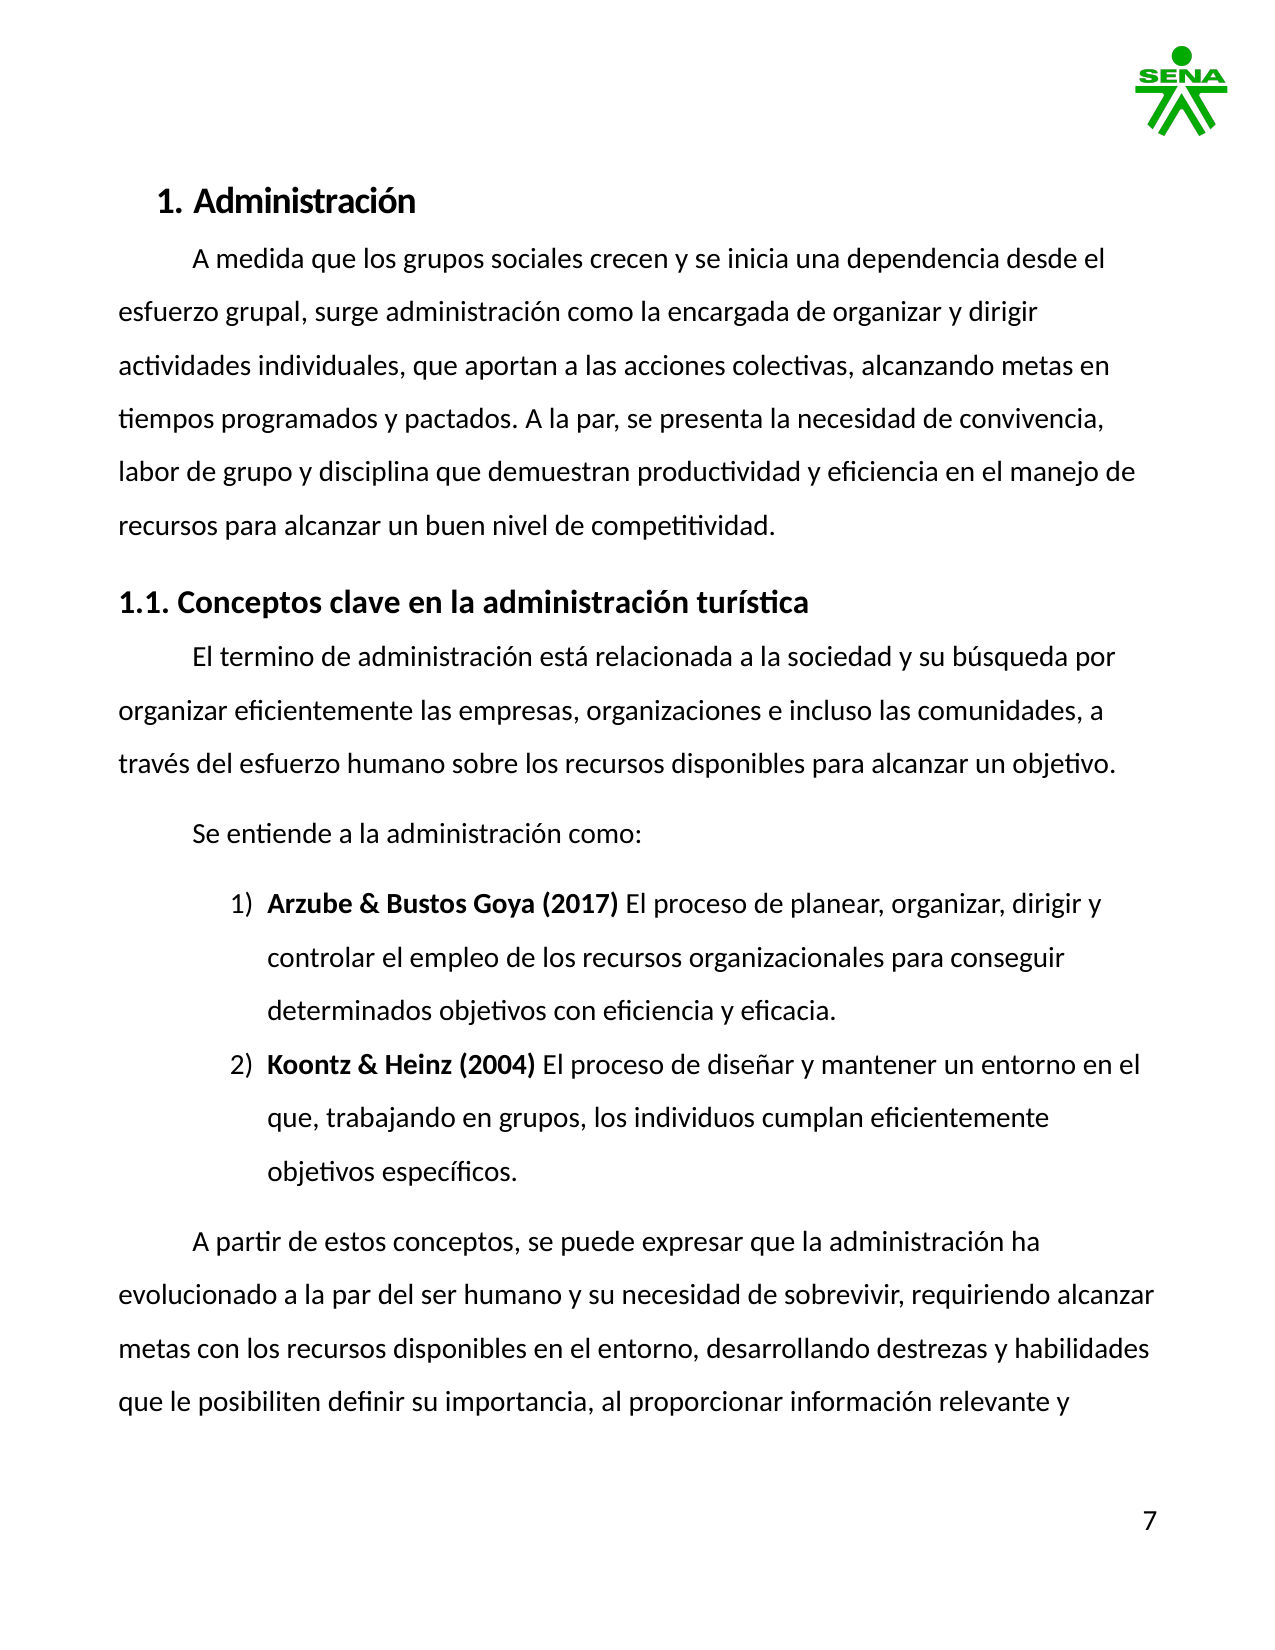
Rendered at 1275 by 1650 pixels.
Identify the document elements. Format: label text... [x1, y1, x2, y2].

text Se entiende a la administración como: [118, 816, 1157, 851]
text El termino de administración está relacionada a la sociedad y su búsqueda por organizar eficientemente las empresas, organizaciones e incluso las comunidades, a través del esfuerzo humano sobre los recursos disponibles para alcanzar un objetivo. [118, 638, 1157, 781]
list Arzube & Bustos Goya (2017) El proceso de planear, organizar, dirigir y controlar el empleo de los recursos organizacionales para conseguir determinados objetivos con eficiencia y eficacia. [229, 886, 1157, 1028]
list Koontz & Heinz (2004) El proceso de diseñar y mantener un entorno en el que, trabajando en grupos, los individuos cumplan eficientemente objetivos específicos. [229, 1046, 1157, 1188]
subtitle Administración [156, 177, 1157, 223]
subtitle Conceptos clave en la administración turística [118, 581, 1157, 622]
text A medida que los grupos sociales crecen y se inicia una dependencia desde el esfuerzo grupal, surge administración como la encargada de organizar y dirigir actividades individuales, que aportan a las acciones colectivas, alcanzando metas en tiempos programados y pactados. A la par, se presenta la necesidad de convivencia, labor de grupo y disciplina que demuestran productividad y eficiencia en el manejo de recursos para alcanzar un buen nivel de competitividad. [118, 240, 1157, 542]
picture [1135, 46, 1228, 136]
